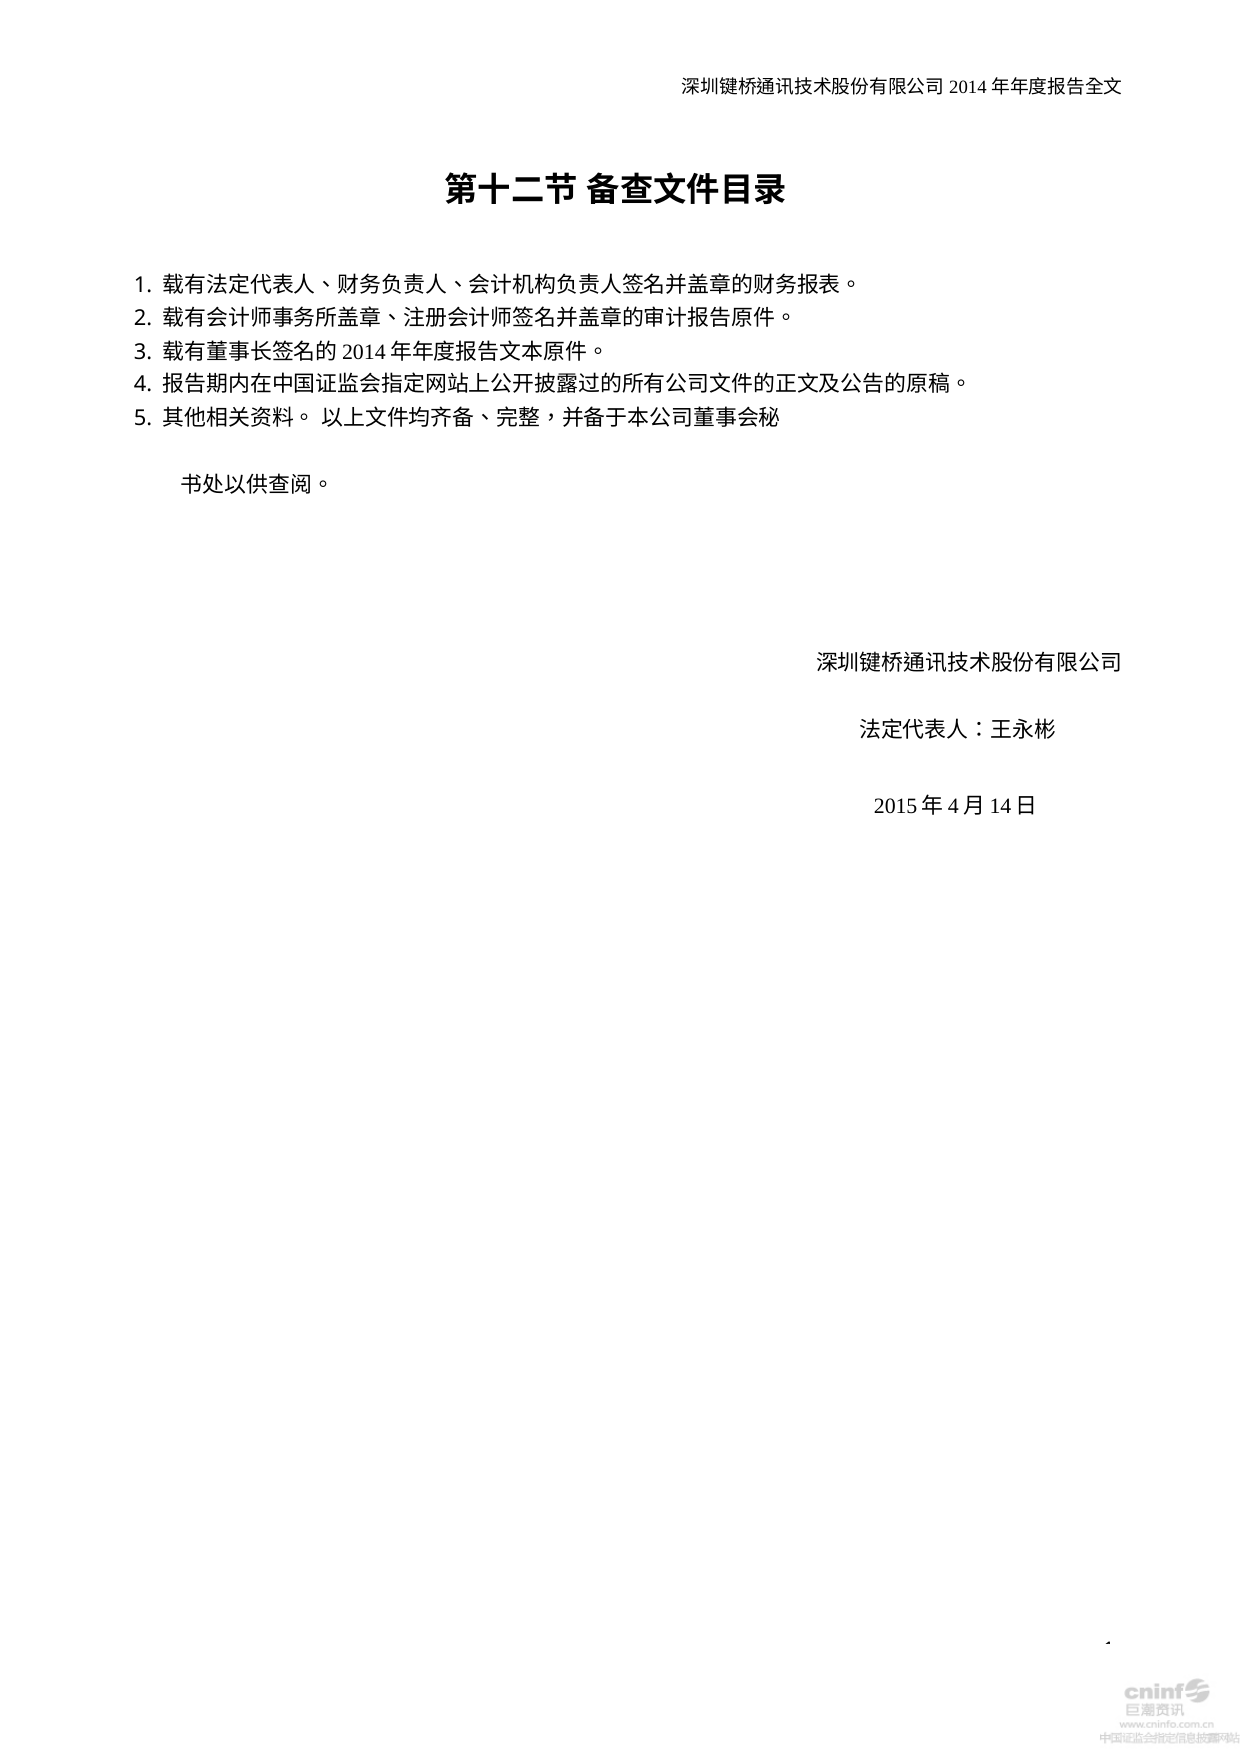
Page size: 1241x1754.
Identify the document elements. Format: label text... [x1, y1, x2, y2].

picture [1099, 1673, 1241, 1754]
subtitle 第十二节 备查文件目录 [444, 166, 1240, 211]
subtitle 5. 其他相关资料。 以上文件均齐备、完整，并备于本公司董事会秘书处以供查阅。 [134, 401, 795, 498]
subtitle 4. 报告期内在中国证监会指定网站上公开披露过的所有公司文件的正文及公告的原稿。 [134, 368, 1240, 398]
subtitle 3. 载有董事长签名的2014年年度报告文本原件。 [134, 336, 1240, 366]
subtitle 1. 载有法定代表人、财务负责人、会计机构负责人签名并盖章的财务报表。 [134, 268, 1240, 298]
subtitle 2. 载有会计师事务所盖章、注册会计师签名并盖章的审计报告原件。 [134, 302, 1240, 332]
subtitle 深圳键桥通讯技术股份有限公司 法定代表人：王永彬 [816, 647, 1124, 744]
subtitle 2015年4月14日 [102, 790, 1037, 819]
